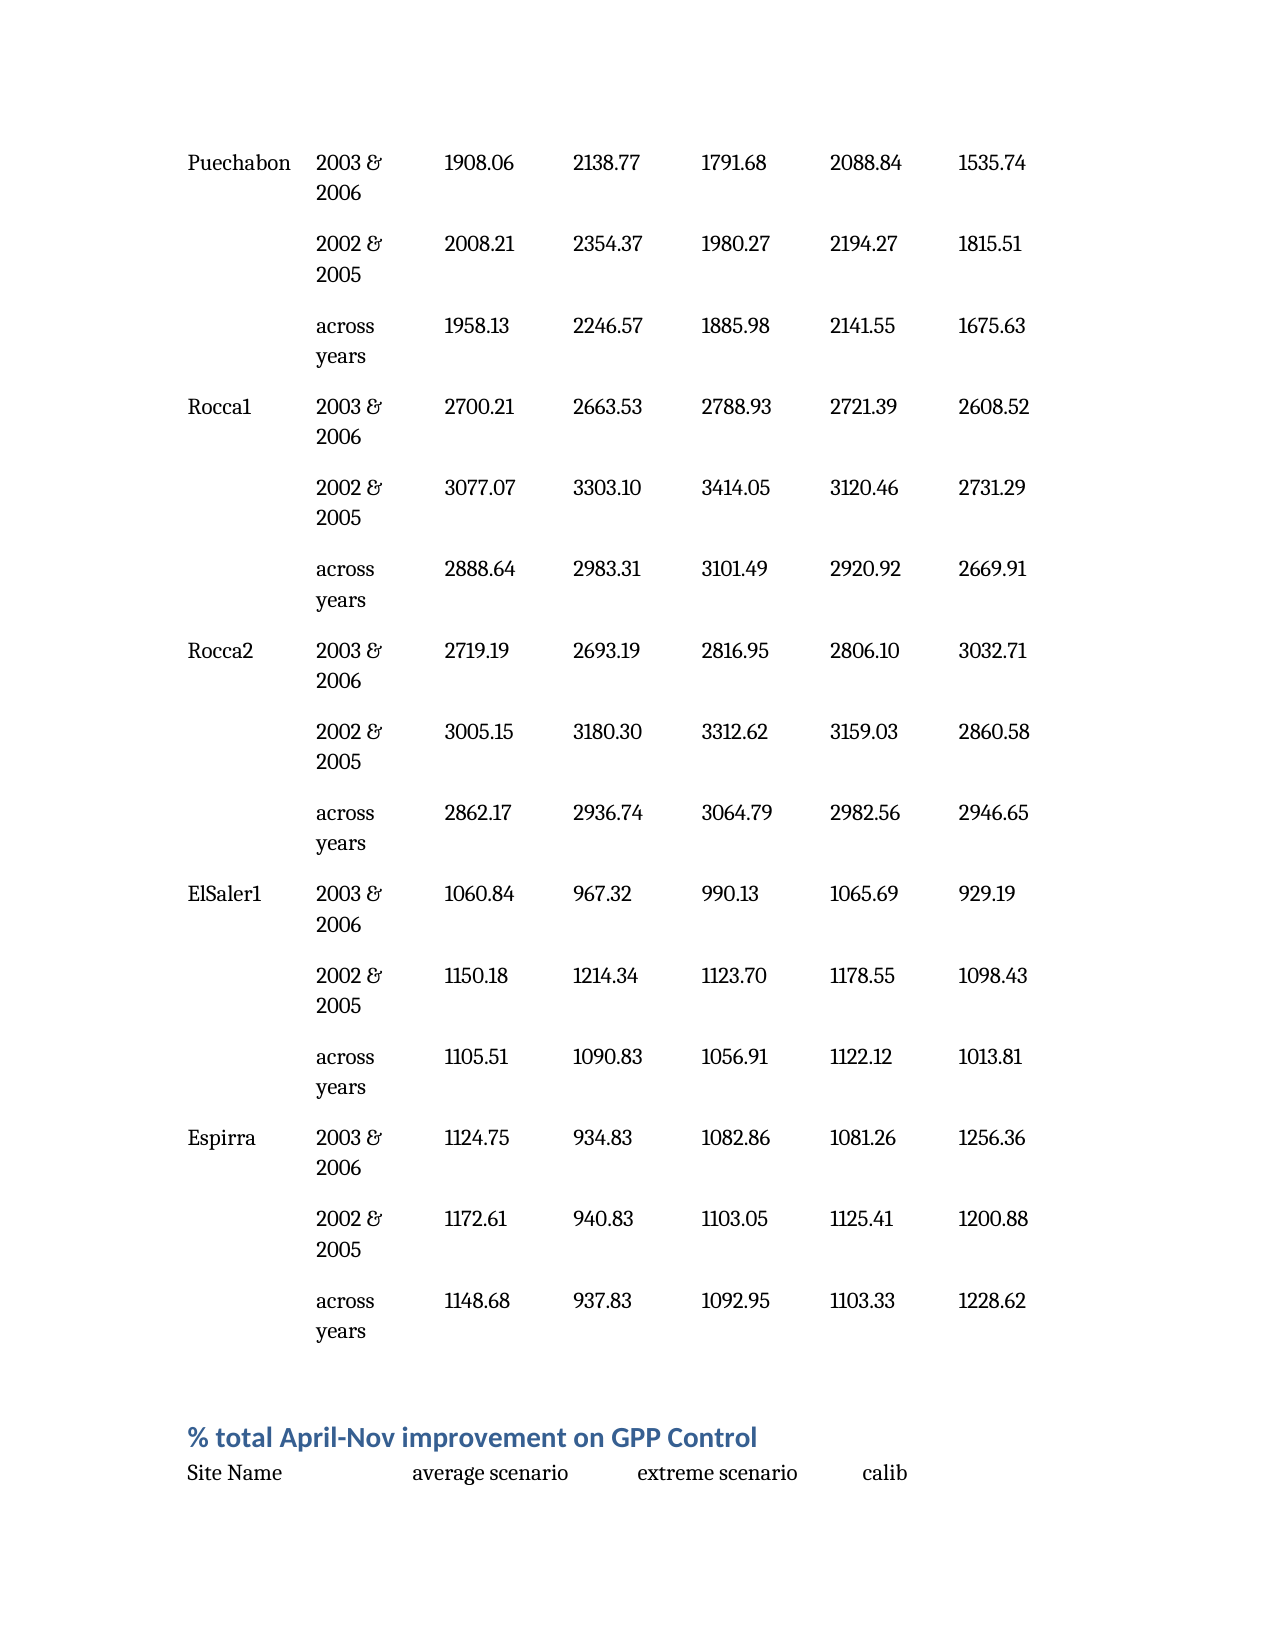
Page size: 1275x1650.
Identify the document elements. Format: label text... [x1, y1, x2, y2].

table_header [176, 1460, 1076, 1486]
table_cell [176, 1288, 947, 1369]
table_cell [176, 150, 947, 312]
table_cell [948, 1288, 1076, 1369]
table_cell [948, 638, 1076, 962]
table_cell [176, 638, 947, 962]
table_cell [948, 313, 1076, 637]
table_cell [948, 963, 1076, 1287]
subtitle % total April-Nov improvement on GPP Control [187, 1419, 1087, 1454]
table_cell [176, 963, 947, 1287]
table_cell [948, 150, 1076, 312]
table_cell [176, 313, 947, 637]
